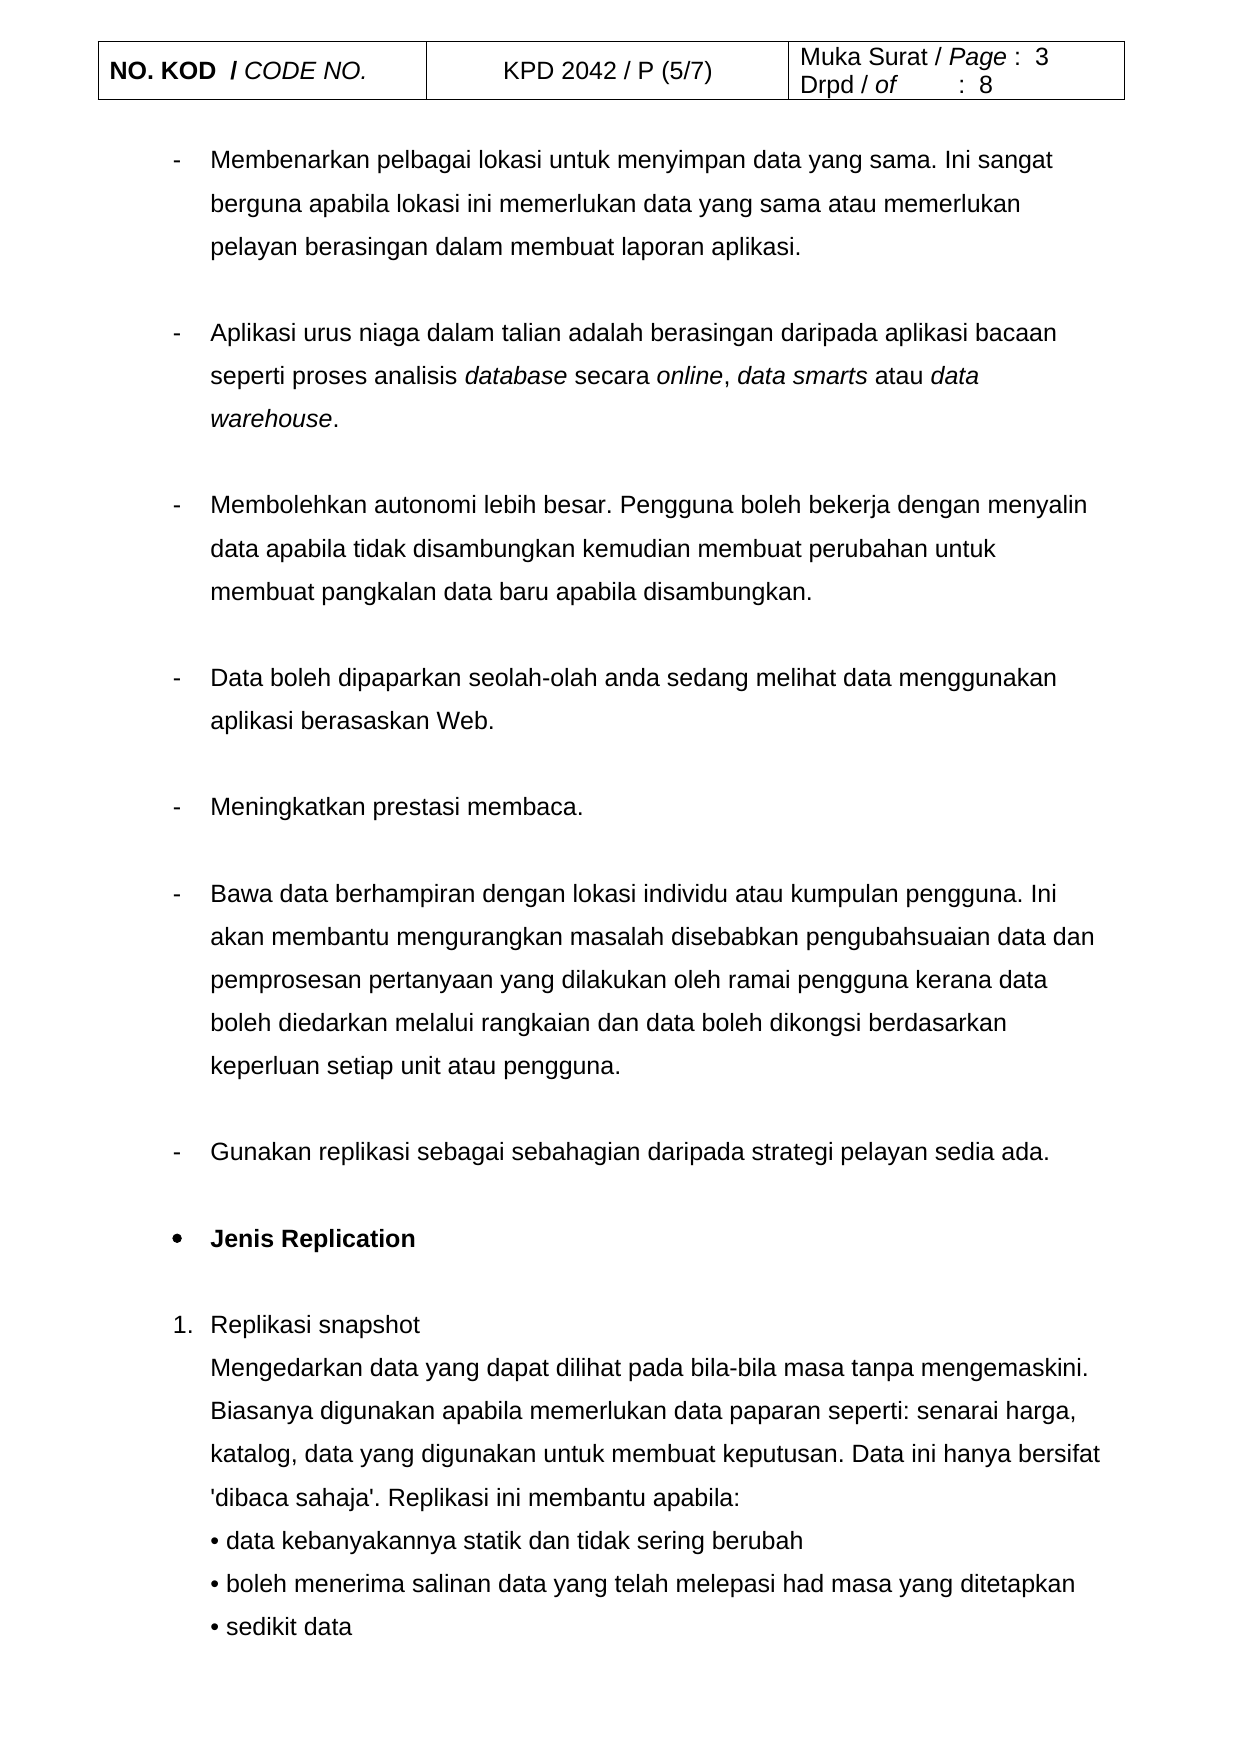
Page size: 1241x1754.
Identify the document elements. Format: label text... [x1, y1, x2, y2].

text • data kebanyakannya statik dan tidak sering berubah [210, 1526, 1106, 1554]
list Data boleh dipaparkan seolah-olah anda sedang melihat data menggunakan aplikasi berasaskan Web. [173, 663, 1106, 735]
text • boleh menerima salinan data yang telah melepasi had masa yang ditetapkan [210, 1569, 1106, 1597]
list Membenarkan pelbagai lokasi untuk menyimpan data yang sama. Ini sangat berguna apabila lokasi ini memerlukan data yang sama atau memerlukan pelayan berasingan dalam membuat laporan aplikasi. [173, 146, 1106, 261]
list Jenis Replication [173, 1224, 1106, 1252]
list Bawa data berhampiran dengan lokasi individu atau kumpulan pengguna. Ini akan membantu mengurangkan masalah disebabkan pengubahsuaian data dan pemprosesan pertanyaan yang dilakukan oleh ramai pengguna kerana data boleh diedarkan melalui rangkaian dan data boleh dikongsi berdasarkan keperluan setiap unit atau pengguna. [173, 879, 1106, 1080]
list Gunakan replikasi sebagai sebahagian daripada strategi pelayan sedia ada. [173, 1137, 1106, 1166]
list Meningkatkan prestasi membaca. [173, 792, 1106, 821]
text Mengedarkan data yang dapat dilihat pada bila-bila masa tanpa mengemaskini. Biasanya digunakan apabila memerlukan data paparan seperti: senarai harga, katalog, data yang digunakan untuk membuat keputusan. Data ini hanya bersifat 'dibaca sahaja'. Replikasi ini membantu apabila: [210, 1353, 1106, 1511]
list Replikasi snapshot [173, 1310, 1106, 1339]
text • sedikit data [210, 1612, 1106, 1641]
list Aplikasi urus niaga dalam talian adalah berasingan daripada aplikasi bacaan seperti proses analisis database secara online, data smarts atau data warehouse. [173, 318, 1106, 433]
list Membolehkan autonomi lebih besar. Pengguna boleh bekerja dengan menyalin data apabila tidak disambungkan kemudian membuat perubahan untuk membuat pangkalan data baru apabila disambungkan. [173, 491, 1106, 606]
